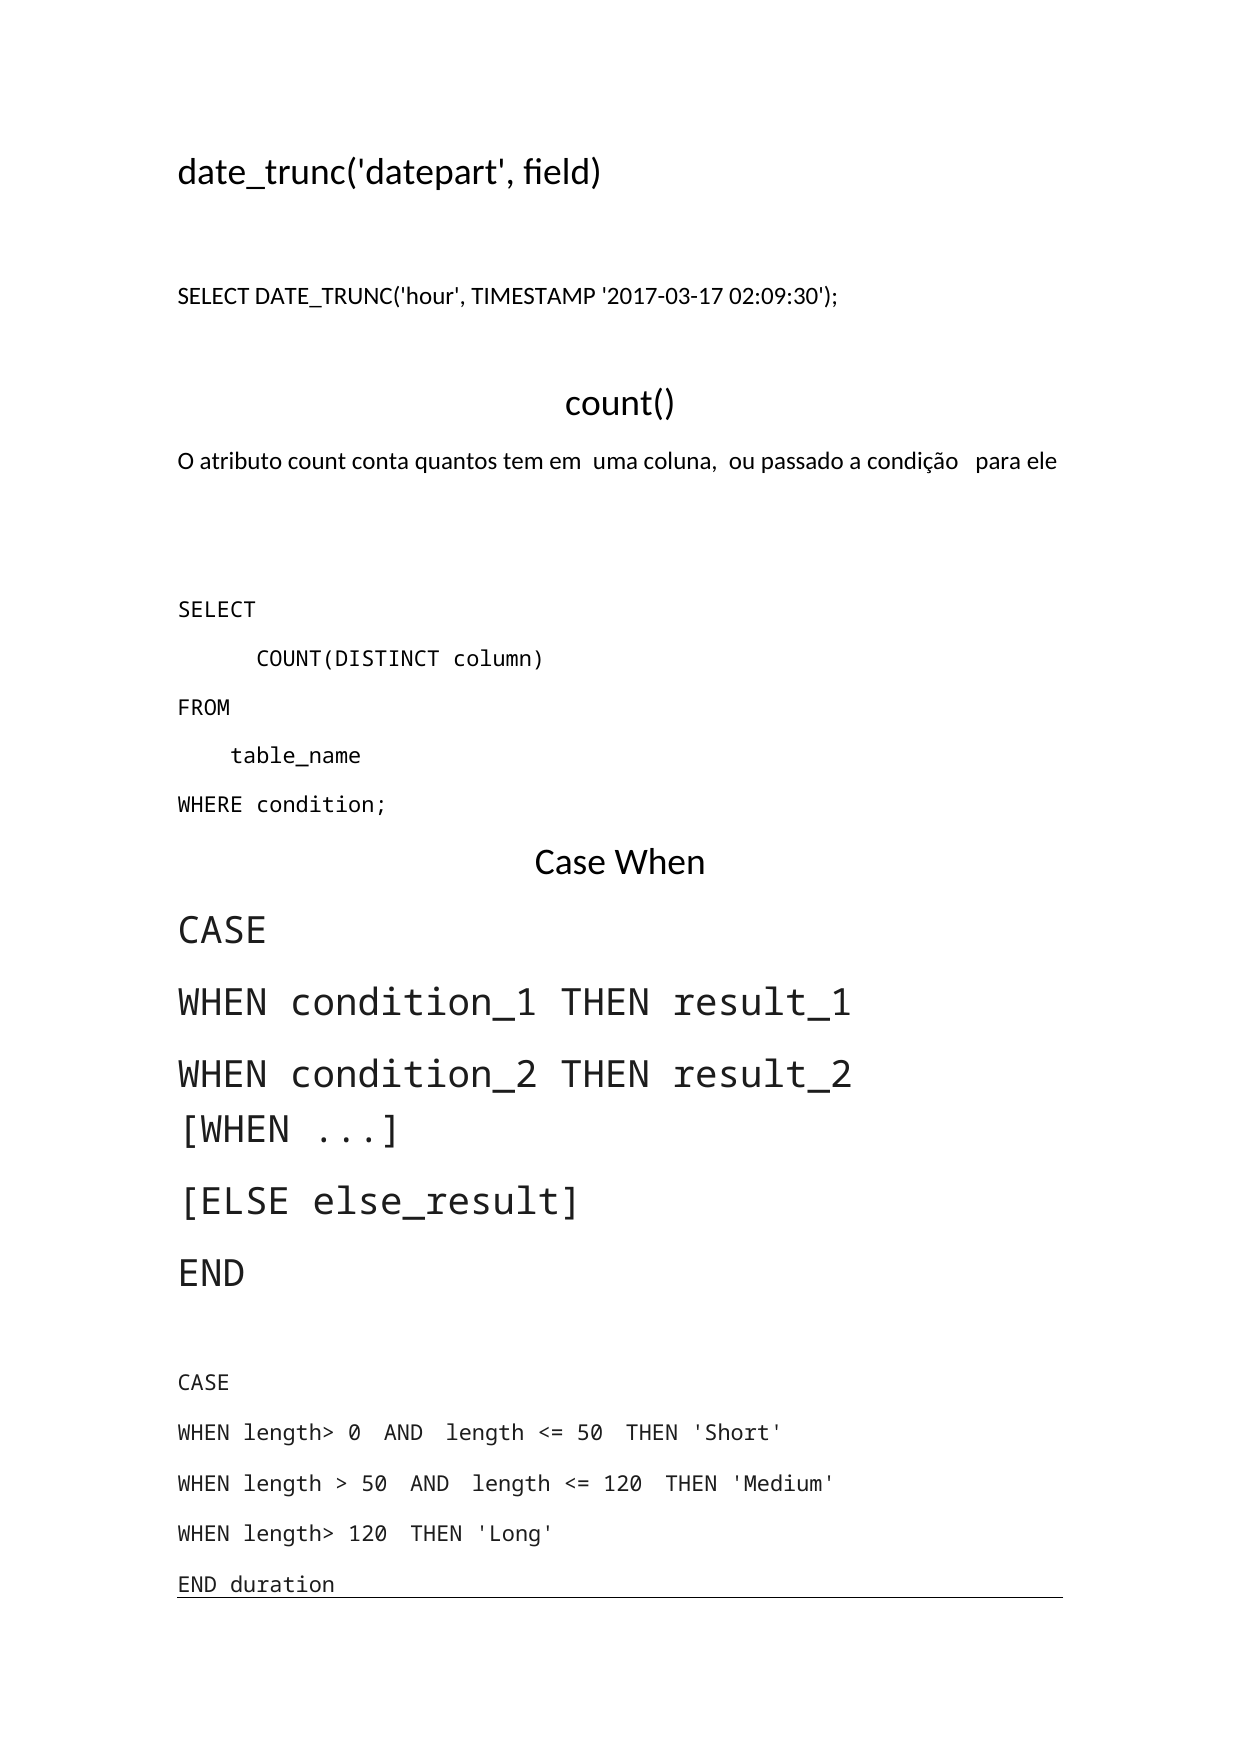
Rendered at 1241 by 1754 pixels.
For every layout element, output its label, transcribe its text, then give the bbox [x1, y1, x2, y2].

text WHERE condition; [177, 789, 1063, 819]
text COUNT(DISTINCT column) [177, 643, 1063, 672]
text END duration [177, 1569, 1063, 1597]
text O atributo count conta quantos tem em uma coluna, ou passado a condição para ele [177, 445, 1063, 476]
text END [177, 1246, 1063, 1297]
text WHEN length> 0 AND length <= 50 THEN 'Short' [177, 1417, 1063, 1447]
text Case When [177, 838, 1063, 883]
text WHEN length> 120 THEN 'Long' [177, 1518, 1063, 1548]
text count() [177, 379, 1063, 425]
text CASE [177, 904, 1063, 955]
text WHEN length > 50 AND length <= 120 THEN 'Medium' [177, 1468, 1063, 1497]
text WHEN condition_1 THEN result_1 [177, 976, 1063, 1027]
text SELECT [177, 594, 1063, 624]
text WHEN condition_2 THEN result_2 [WHEN ...] [177, 1047, 1063, 1153]
text SELECT DATE_TRUNC('hour', TIMESTAMP '2017-03-17 02:09:30'); [177, 280, 1063, 310]
text [ELSE else_result] [177, 1174, 1063, 1225]
text date_trunc('datepart', field) [177, 148, 1063, 193]
text table_name [177, 740, 1063, 770]
text CASE [177, 1367, 1063, 1396]
text FROM [177, 691, 1063, 721]
